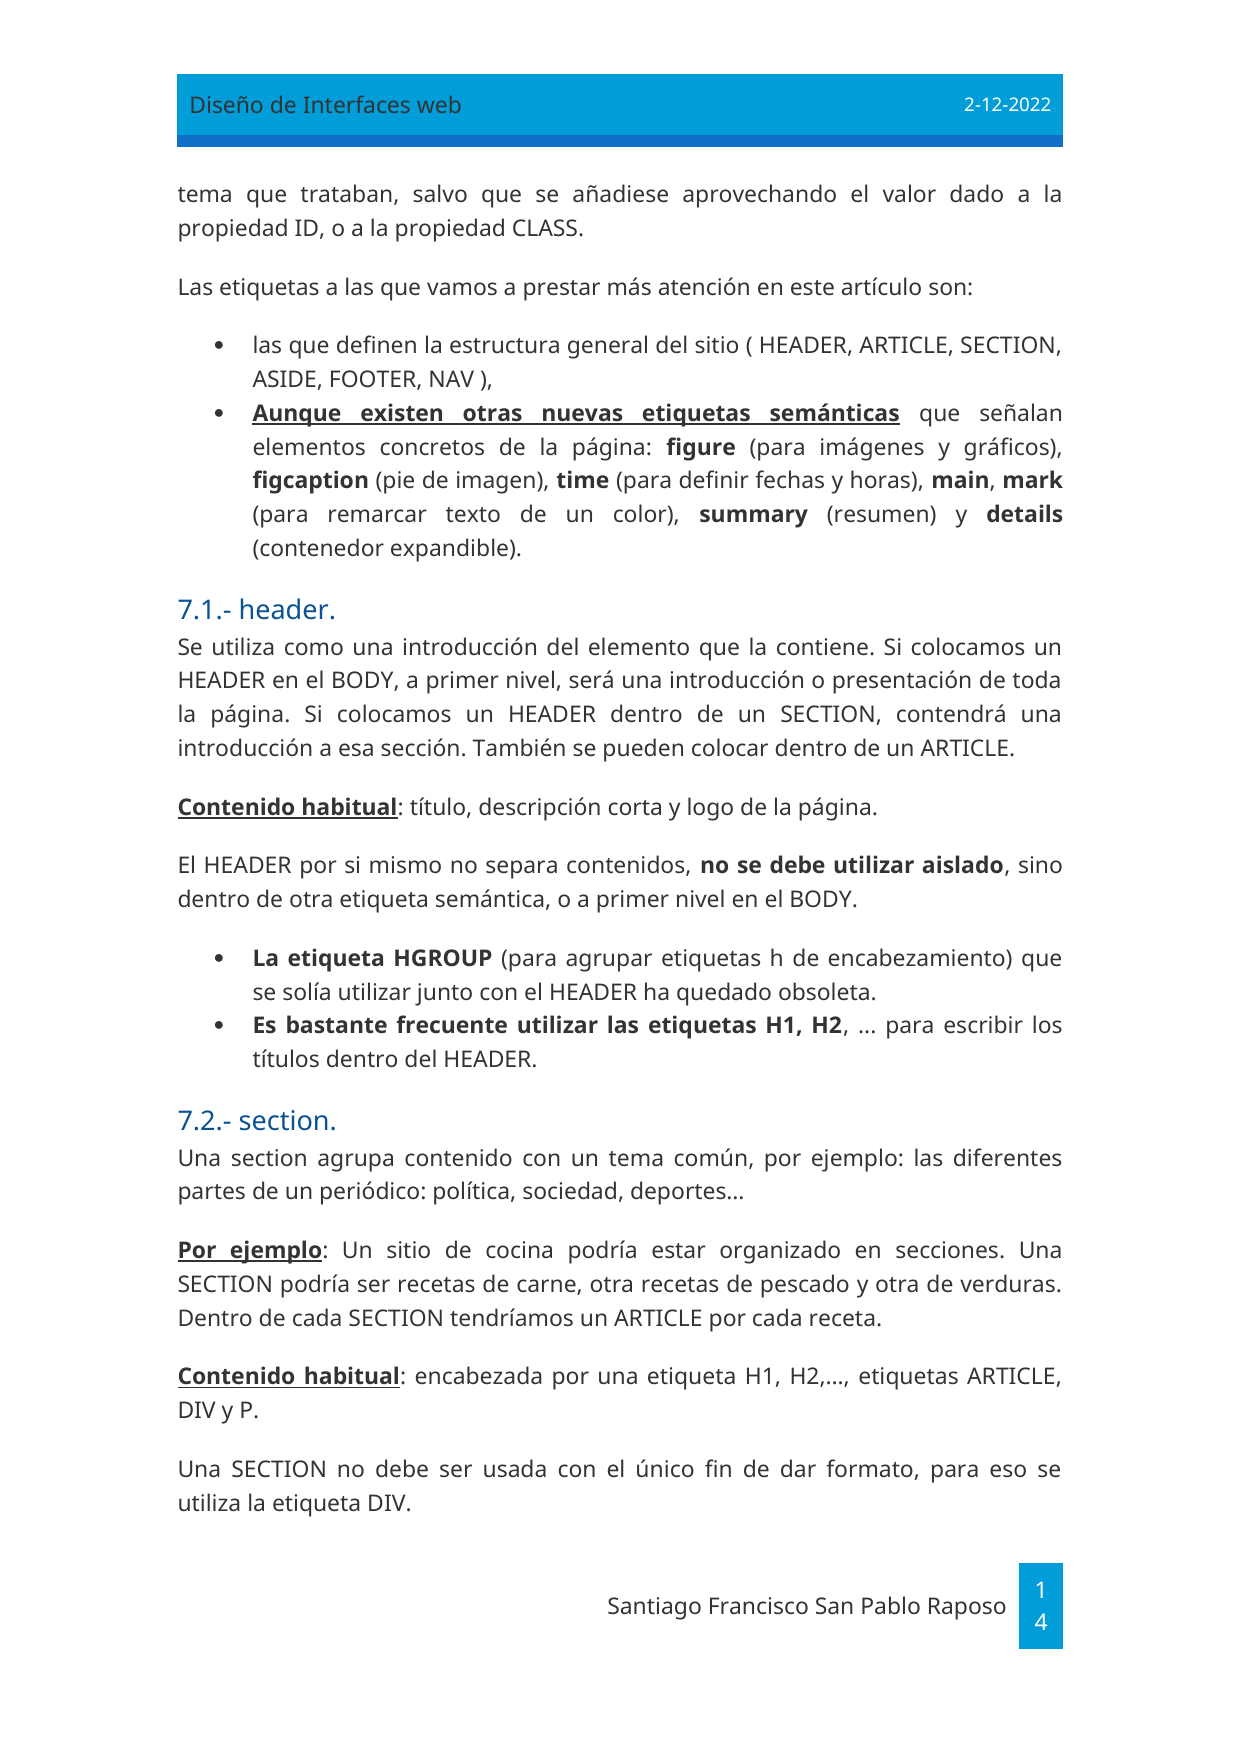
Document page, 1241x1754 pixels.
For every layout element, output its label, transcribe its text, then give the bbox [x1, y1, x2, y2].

text Contenido habitual: encabezada por una etiqueta H1, H2,…, etiquetas ARTICLE, DIV y P. [177, 1360, 1063, 1425]
list Es bastante frecuente utilizar las etiquetas H1, H2, ... para escribir los títulos dentro del HEADER. [215, 1009, 1063, 1074]
list las que definen la estructura general del sitio ( HEADER, ARTICLE, SECTION, ASIDE, FOOTER, NAV ), [215, 329, 1063, 394]
list Aunque existen otras nuevas etiquetas semánticas que señalan elementos concretos de la página: figure (para imágenes y gráficos), figcaption (pie de imagen), time (para definir fechas y horas), main, mark (para remarcar texto de un color), summary (resumen) y details (contenedor expandible). [215, 397, 1063, 563]
text Por ejemplo: Un sitio de cocina podría estar organizado en secciones. Una SECTION podría ser recetas de carne, otra recetas de pescado y otra de verduras. Dentro de cada SECTION tendríamos un ARTICLE por cada receta. [177, 1234, 1063, 1333]
list La etiqueta HGROUP (para agrupar etiquetas h de encabezamiento) que se solía utilizar junto con el HEADER ha quedado obsoleta. [215, 942, 1063, 1007]
text El HEADER por si mismo no separa contenidos, no se debe utilizar aislado, sino dentro de otra etiqueta semántica, o a primer nivel en el BODY. [177, 849, 1063, 914]
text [177, 178, 1063, 243]
text Se utiliza como una introducción del elemento que la contiene. Si colocamos un HEADER en el BODY, a primer nivel, será una introducción o presentación de toda la página. Si colocamos un HEADER dentro de un SECTION, contendrá una introducción a esa sección. También se pueden colocar dentro de un ARTICLE. [177, 631, 1063, 763]
text Una SECTION no debe ser usada con el único fin de dar formato, para eso se utiliza la etiqueta DIV. [177, 1453, 1063, 1518]
text Las etiquetas a las que vamos a prestar más atención en este artículo son: [177, 271, 1063, 302]
text Contenido habitual: título, descripción corta y logo de la página. [177, 791, 1063, 822]
subtitle 7.1.- header. [177, 591, 1063, 628]
text Una section agrupa contenido con un tema común, por ejemplo: las diferentes partes de un periódico: política, sociedad, deportes… [177, 1142, 1063, 1207]
subtitle 7.2.- section. [177, 1102, 1063, 1139]
